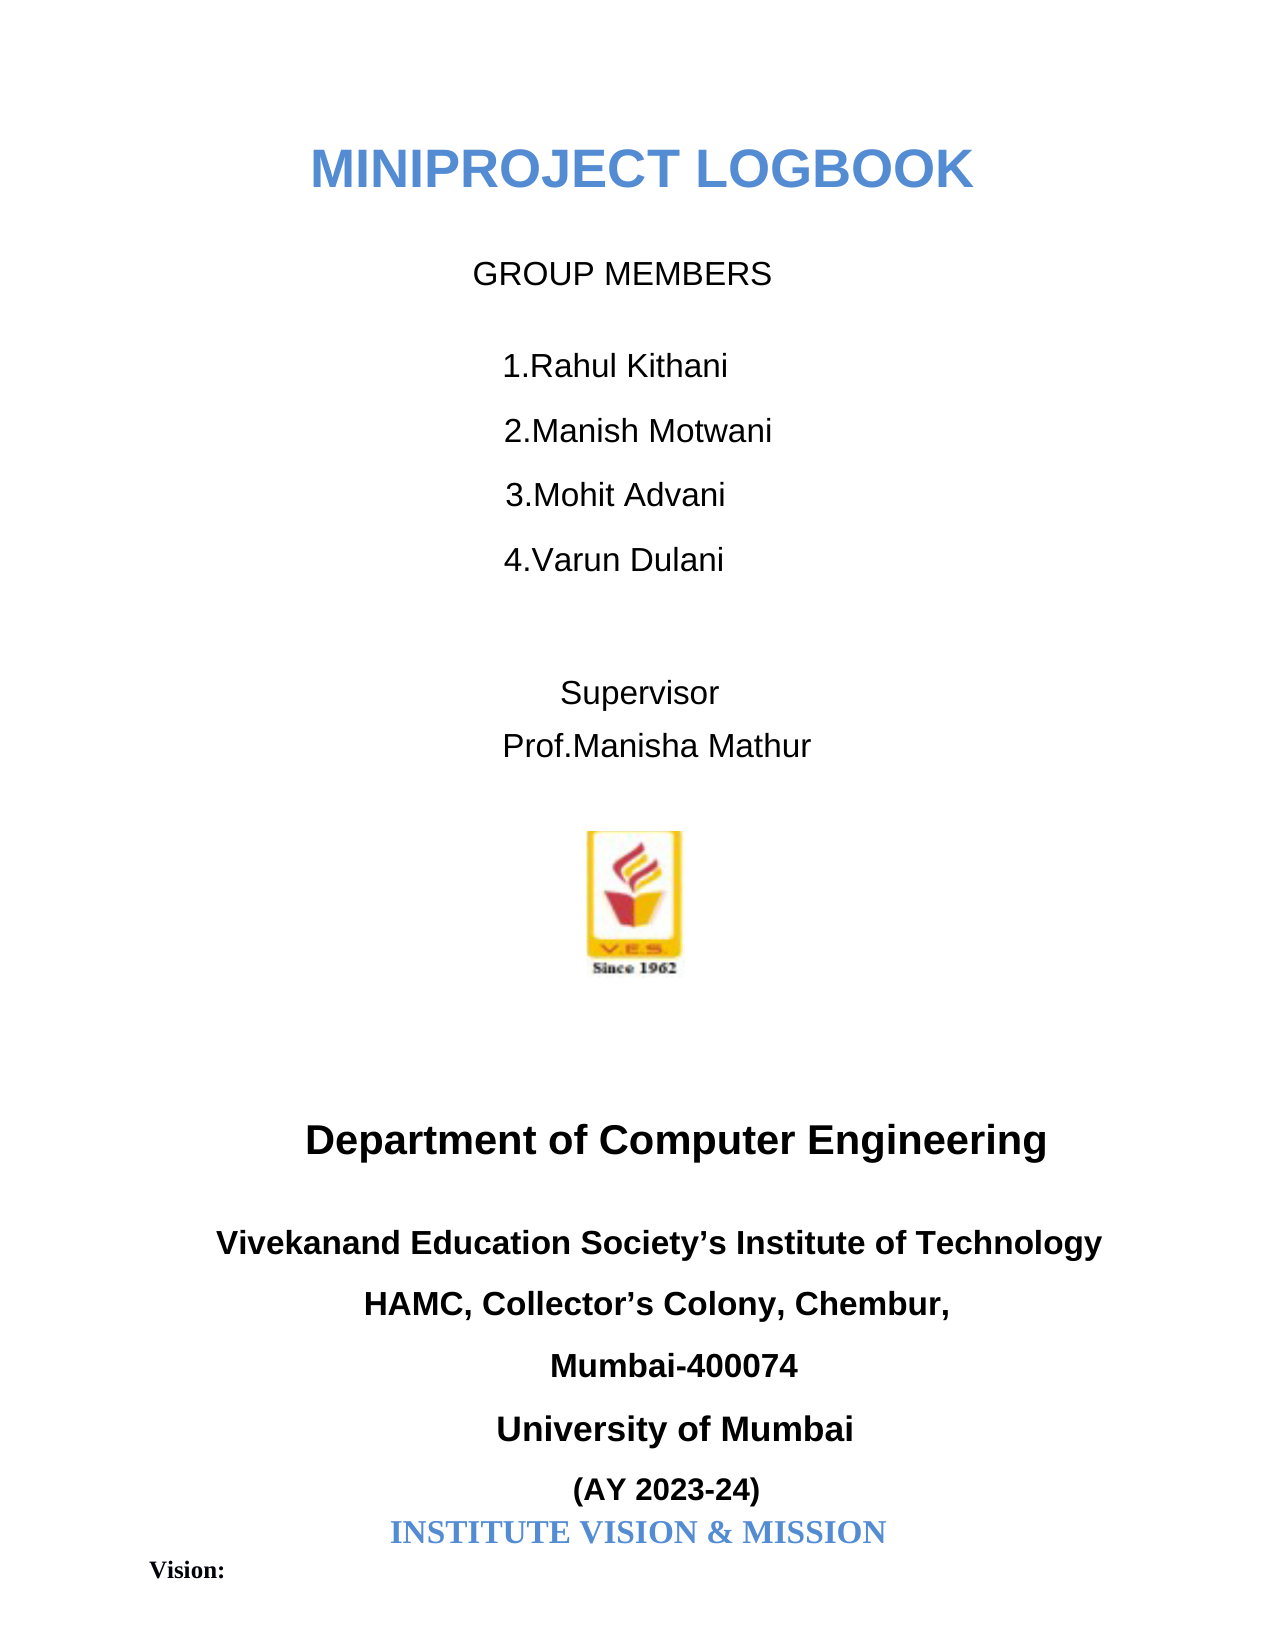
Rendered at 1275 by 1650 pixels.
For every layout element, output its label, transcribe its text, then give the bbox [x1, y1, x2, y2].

text Supervisor [158, 673, 1121, 711]
text Mumbai-400074 [192, 1346, 1156, 1385]
text HAMC, Collector’s Colony, Chembur, [192, 1284, 1122, 1323]
text MINIPROJECT LOGBOOK [310, 136, 1156, 199]
text University of Mumbai [195, 1409, 1156, 1449]
text 2.Manish Motwani [158, 411, 1118, 449]
text Vision: [149, 1555, 1156, 1583]
picture [586, 831, 685, 978]
text Department of Computer Engineering [197, 1116, 1156, 1163]
text (AY 2023-24) [177, 1471, 1156, 1507]
text Prof.Manisha Mathur [158, 726, 1156, 764]
text Vivekanand Education Society’s Institute of Technology [216, 1223, 1156, 1261]
text 1.Rahul Kithani [158, 346, 1072, 384]
subtitle INSTITUTE VISION & MISSION [144, 1512, 1133, 1551]
text 4.Varun Dulani [504, 540, 1156, 579]
text 3.Mohit Advani [158, 476, 1073, 514]
text GROUP MEMBERS [158, 254, 1087, 293]
